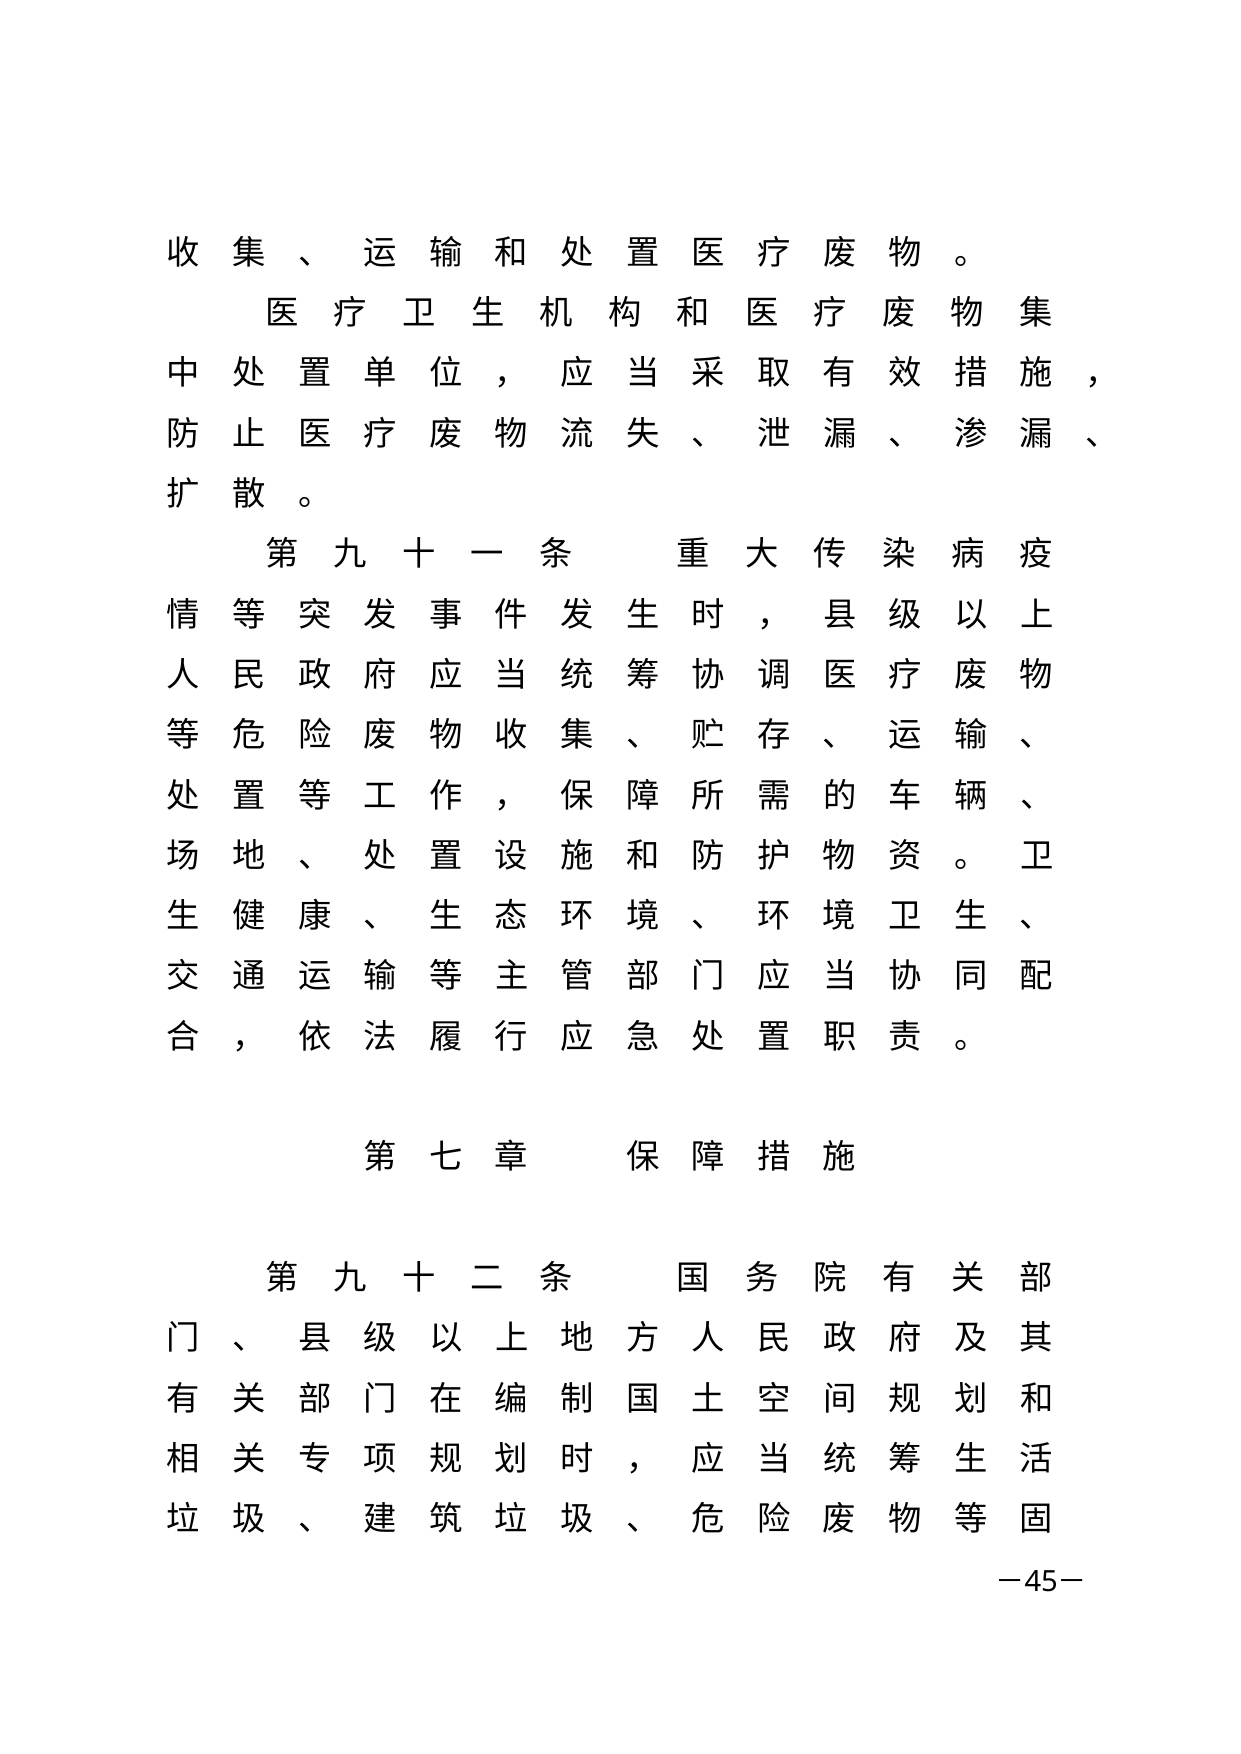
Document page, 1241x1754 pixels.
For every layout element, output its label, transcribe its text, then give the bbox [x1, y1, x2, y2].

text 第九十一条 重大传染病疫情等突发事件发生时，县级以上人民政府应当统筹协调医疗废物等危险废物收集、贮存、运输、处置等工作，保障所需的车辆、场地、处置设施和防护物资。卫生健康、生态环境、环境卫生、交通运输等主管部门应当协同配合，依法履行应急处置职责。 [167, 521, 1085, 1064]
text 医疗卫生机构和医疗废物集中处置单位，应当采取有效措施，防止医疗废物流失、泄漏、渗漏、扩散。 [167, 280, 1085, 521]
text 医疗卫生机构应当依法分类收集本单位产生的医疗废物，交由医疗废物集中处置单位处置。医疗废物集中处置单位应当及时收集、运输和处置医疗废物。 [167, 219, 1085, 280]
text 第九十二条 国务院有关部门、县级以上地方人民政府及其有关部门在编制国土空间规划和相关专项规划时，应当统筹生活垃圾、建筑垃圾、危险废物等固体废物转运、集中处置等设施建设需求，保障转运、集中处置等设施用地。 [167, 1245, 1085, 1546]
text 第七章 保障措施 [167, 1124, 1085, 1184]
